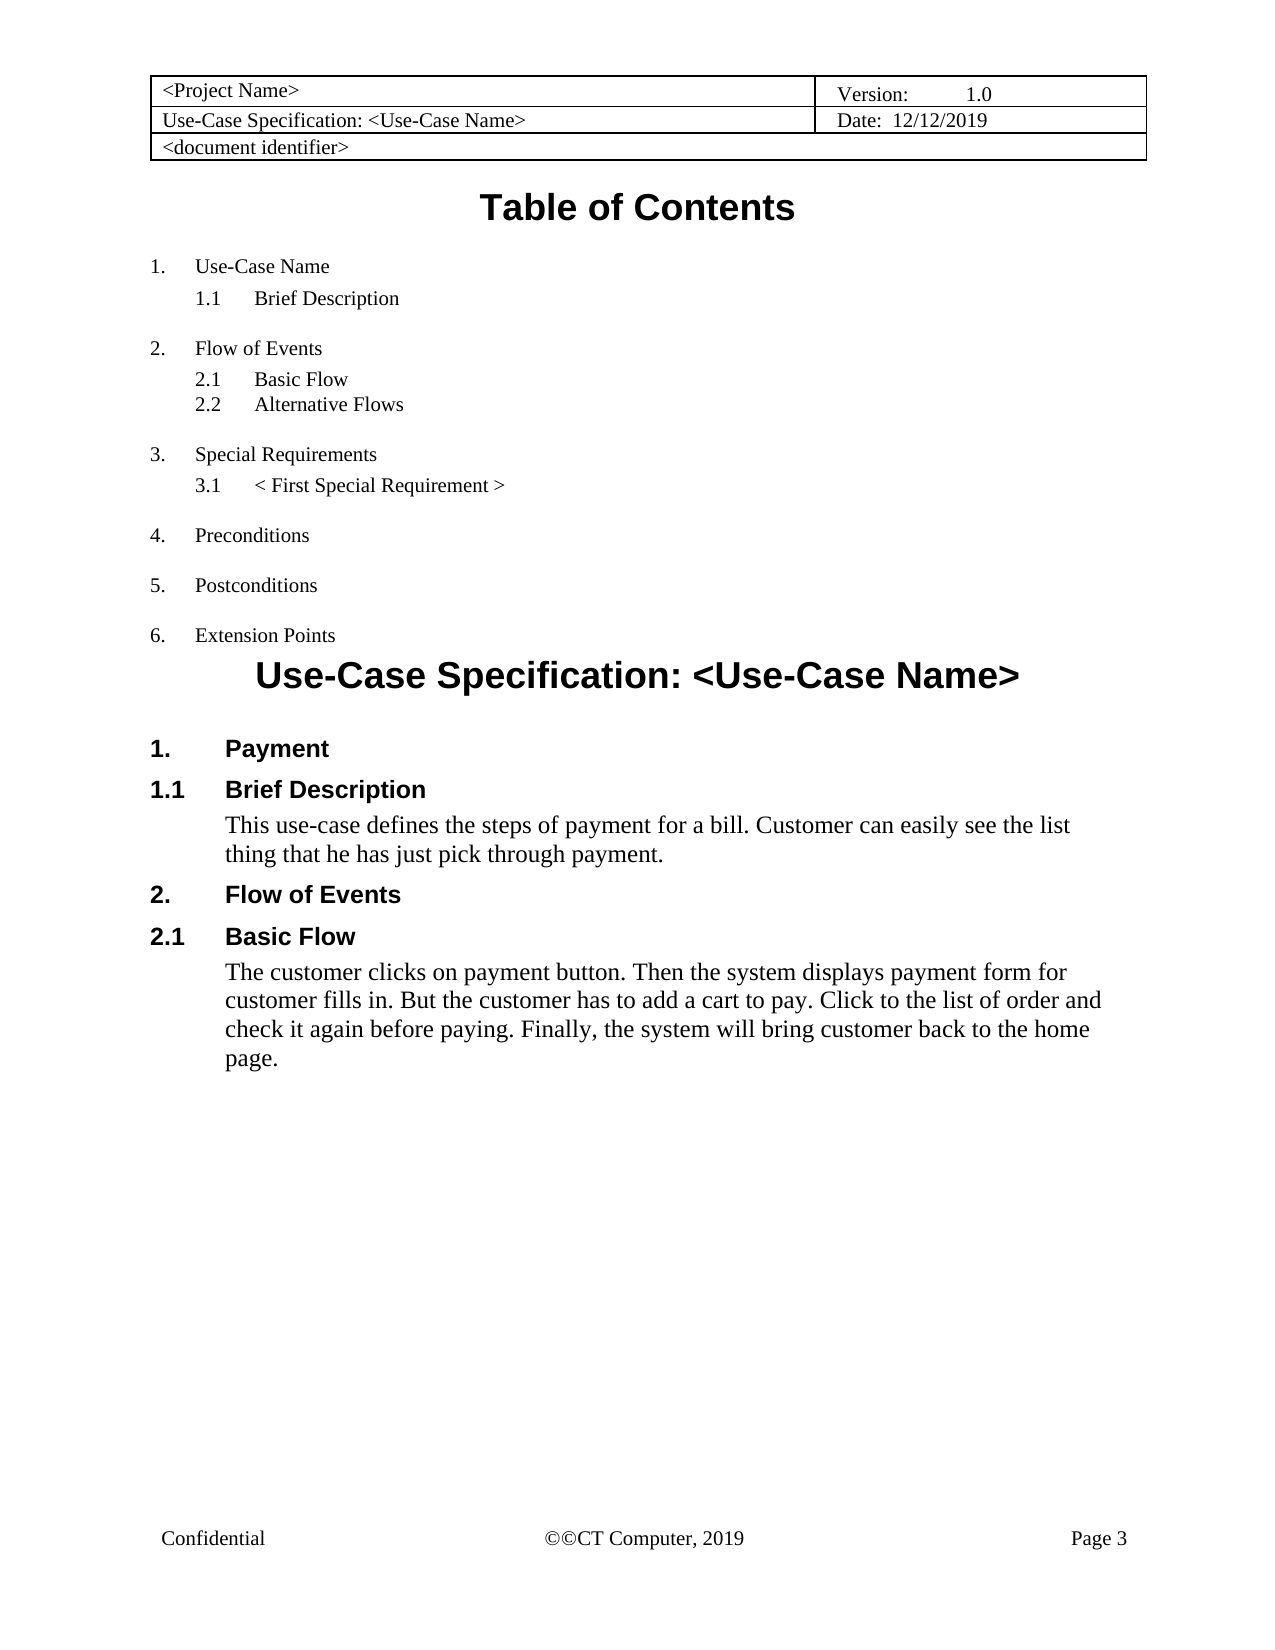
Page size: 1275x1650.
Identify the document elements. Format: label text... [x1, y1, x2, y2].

text 1.1 Brief Description 3 [195, 285, 1050, 310]
subtitle Basic Flow [150, 922, 1125, 950]
title Use-Case Specification: Payment [150, 653, 1125, 697]
text 2.2 Alternative Flows 3 [195, 391, 1050, 416]
text 4. Preconditions 3 [150, 522, 1050, 547]
text 5. Postconditions 3 [150, 572, 1050, 597]
text 3.1 < First Special Requirement > 3 [195, 472, 1050, 497]
text 2. Flow of Events 3 [150, 335, 1050, 360]
text The customer clicks on payment button. Then the system displays payment form for customer fills in. But the customer has to add a cart to pay. Click to the list of order and check it again before paying. Finally, the system will bring customer back to the home page. [225, 957, 1125, 1072]
text 3. Special Requirements 3 [150, 441, 1050, 466]
text 6. Extension Points 3 [150, 622, 1050, 647]
title Table of Contents [150, 185, 1125, 228]
text 2.1 Basic Flow 3 [195, 366, 1050, 391]
subtitle Payment [150, 734, 1125, 763]
subtitle Brief Description [150, 775, 1125, 804]
subtitle Flow of Events [150, 880, 1125, 909]
text 1. Use-Case Name 3 [150, 253, 1050, 278]
text This use-case defines the steps of payment for a bill. Customer can easily see the list thing that he has just pick through payment. [225, 810, 1125, 868]
